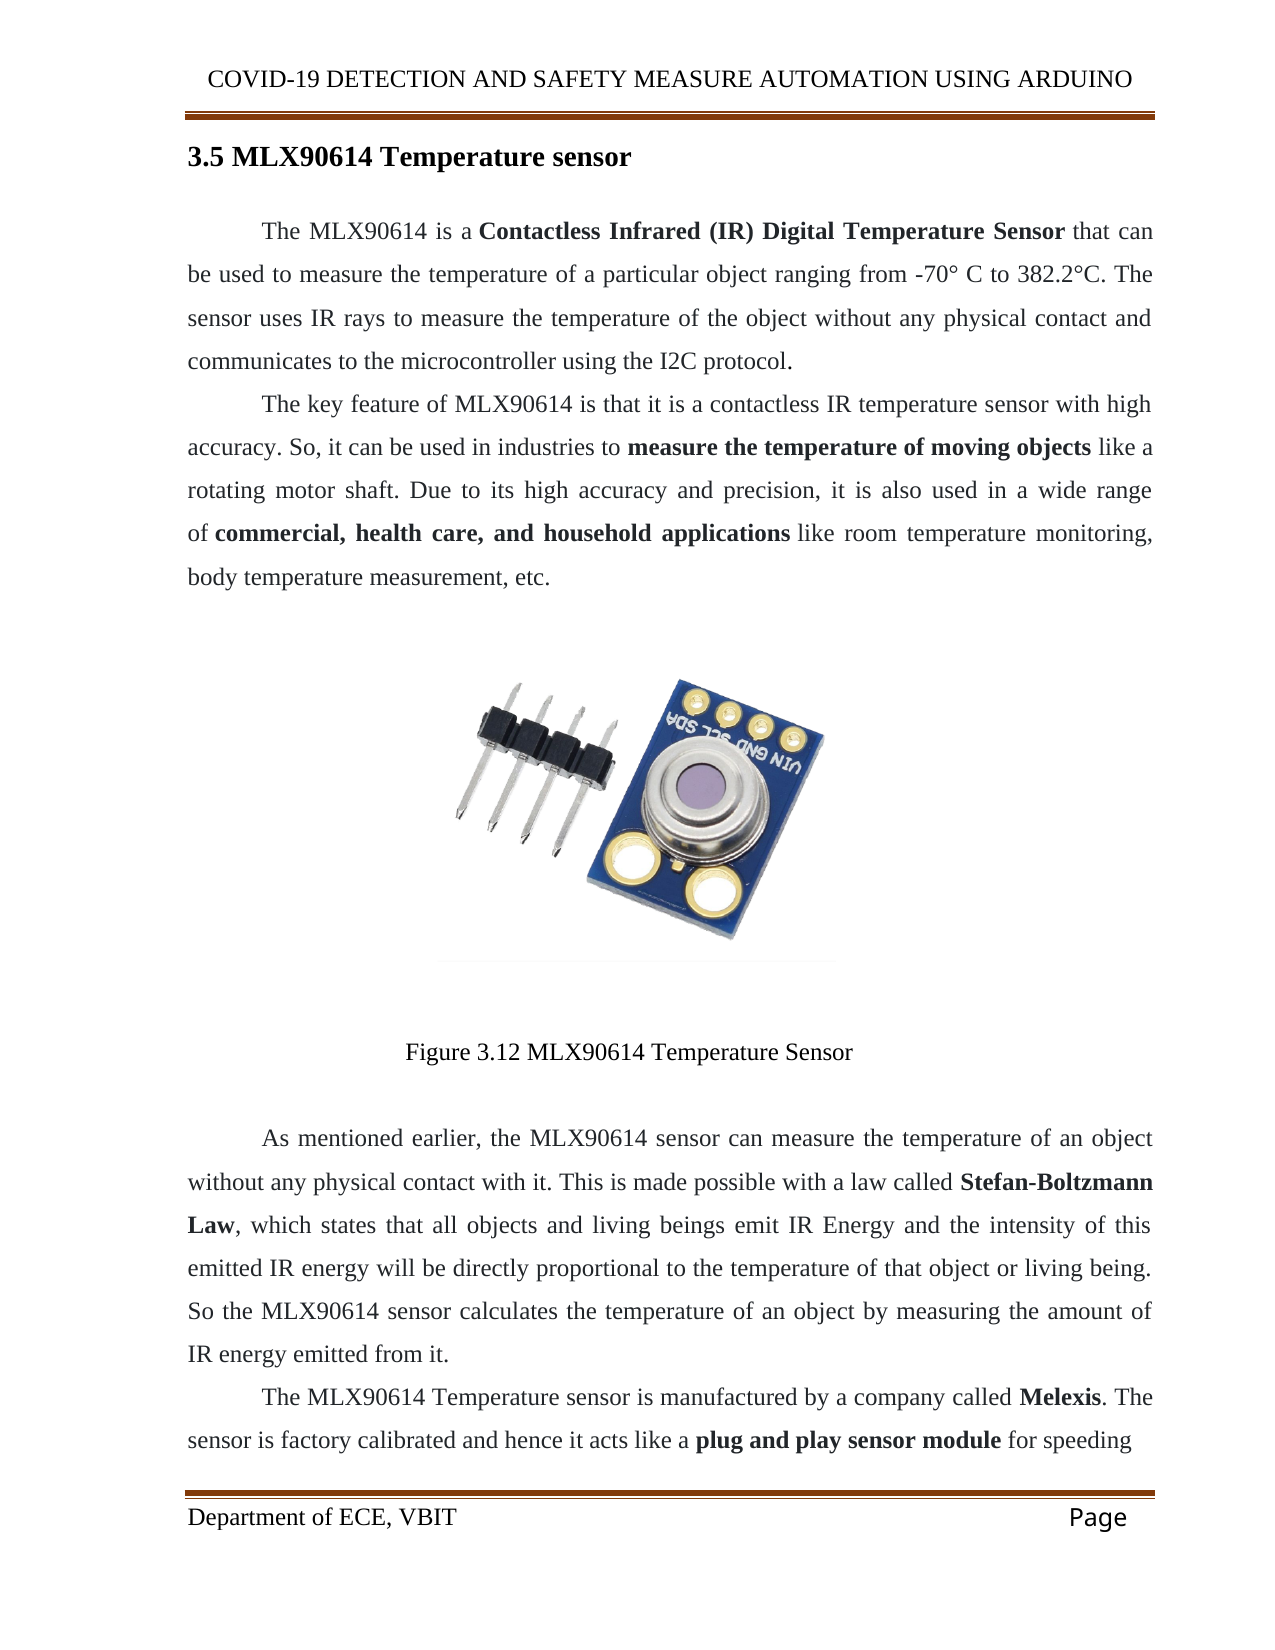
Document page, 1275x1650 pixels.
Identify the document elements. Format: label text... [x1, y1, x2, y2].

text The MLX90614 Temperature sensor is manufactured by a company called Melexis. The sensor is factory calibrated and hence it acts like a plug and play sensor module for speeding [187, 1382, 1153, 1454]
subtitle MLX90614 Temperature sensor [187, 139, 1187, 173]
text As mentioned earlier, the MLX90614 sensor can measure the temperature of an object without any physical contact with it. This is made possible with a law called Stefan-Boltzmann Law, which states that all objects and living beings emit IR Energy and the intensity of this emitted IR energy will be directly proportional to the temperature of that object or living being. So the MLX90614 sensor calculates the temperature of an object by measuring the amount of IR energy emitted from it. [187, 1123, 1153, 1217]
text The key feature of MLX90614 is that it is a contactless IR temperature sensor with high accuracy. So, it can be used in industries to measure the temperature of moving objects like a rotating motor shaft. Due to its high accuracy and precision, it is also used in a wide range of commercial, health care, and household applications like room temperature monitoring, body temperature measurement, etc. [187, 389, 1153, 497]
text As mentioned earlier, the MLX90614 sensor can measure the temperature of an object without any physical contact with it. This is made possible with a law called Stefan-Boltzmann Law, which states that all objects and living beings emit IR Energy and the intensity of this emitted IR energy will be directly proportional to the temperature of that object or living being. So the MLX90614 sensor calculates the temperature of an object by measuring the amount of IR energy emitted from it. [187, 1233, 1153, 1368]
text The key feature of MLX90614 is that it is a contactless IR temperature sensor with high accuracy. So, it can be used in industries to measure the temperature of moving objects like a rotating motor shaft. Due to its high accuracy and precision, it is also used in a wide range of commercial, health care, and household applications like room temperature monitoring, body temperature measurement, etc. [187, 498, 1153, 590]
picture [437, 620, 836, 1019]
text Figure 3.12 MLX90614 Temperature Sensor [187, 1037, 1153, 1066]
text The MLX90614 is a Contactless Infrared (IR) Digital Temperature Sensor that can be used to measure the temperature of a particular object ranging from -70° C to 382.2°C. The sensor uses IR rays to measure the temperature of the object without any physical contact and communicates to the microcontroller using the I2C protocol. [187, 216, 1153, 374]
